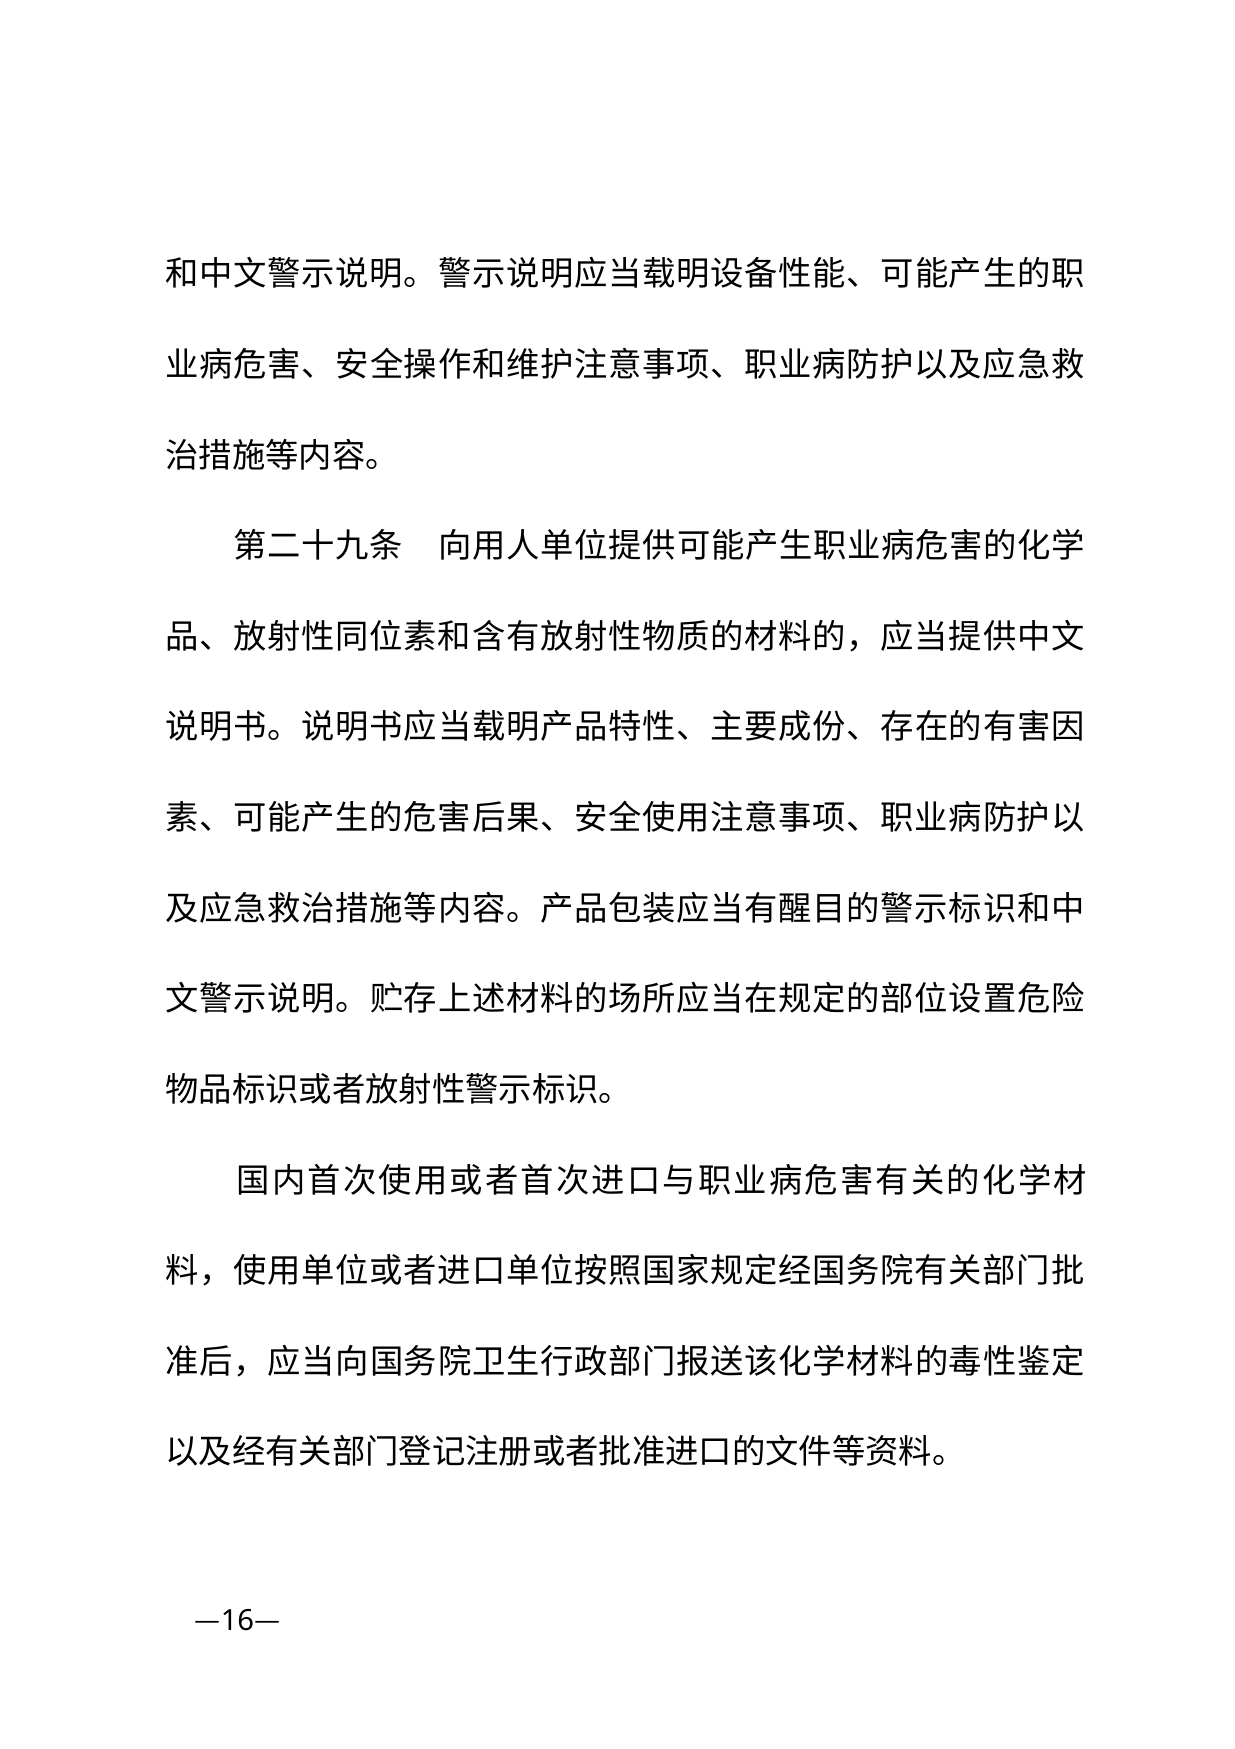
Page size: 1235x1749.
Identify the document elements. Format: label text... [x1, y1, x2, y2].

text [165, 226, 1087, 498]
text 第二十九条 向用人单位提供可能产生职业病危害的化学品、放射性同位素和含有放射性物质的材料的，应当提供中文说明书。说明书应当载明产品特性、主要成份、存在的有害因素、可能产生的危害后果、安全使用注意事项、职业病防护以及应急救治措施等内容。产品包装应当有醒目的警示标识和中文警示说明。贮存上述材料的场所应当在规定的部位设置危险物品标识或者放射性警示标识。 [165, 498, 1087, 1132]
text 国内首次使用或者首次进口与职业病危害有关的化学材料，使用单位或者进口单位按照国家规定经国务院有关部门批准后，应当向国务院卫生行政部门报送该化学材料的毒性鉴定以及经有关部门登记注册或者批准进口的文件等资料。 [165, 1132, 1087, 1495]
